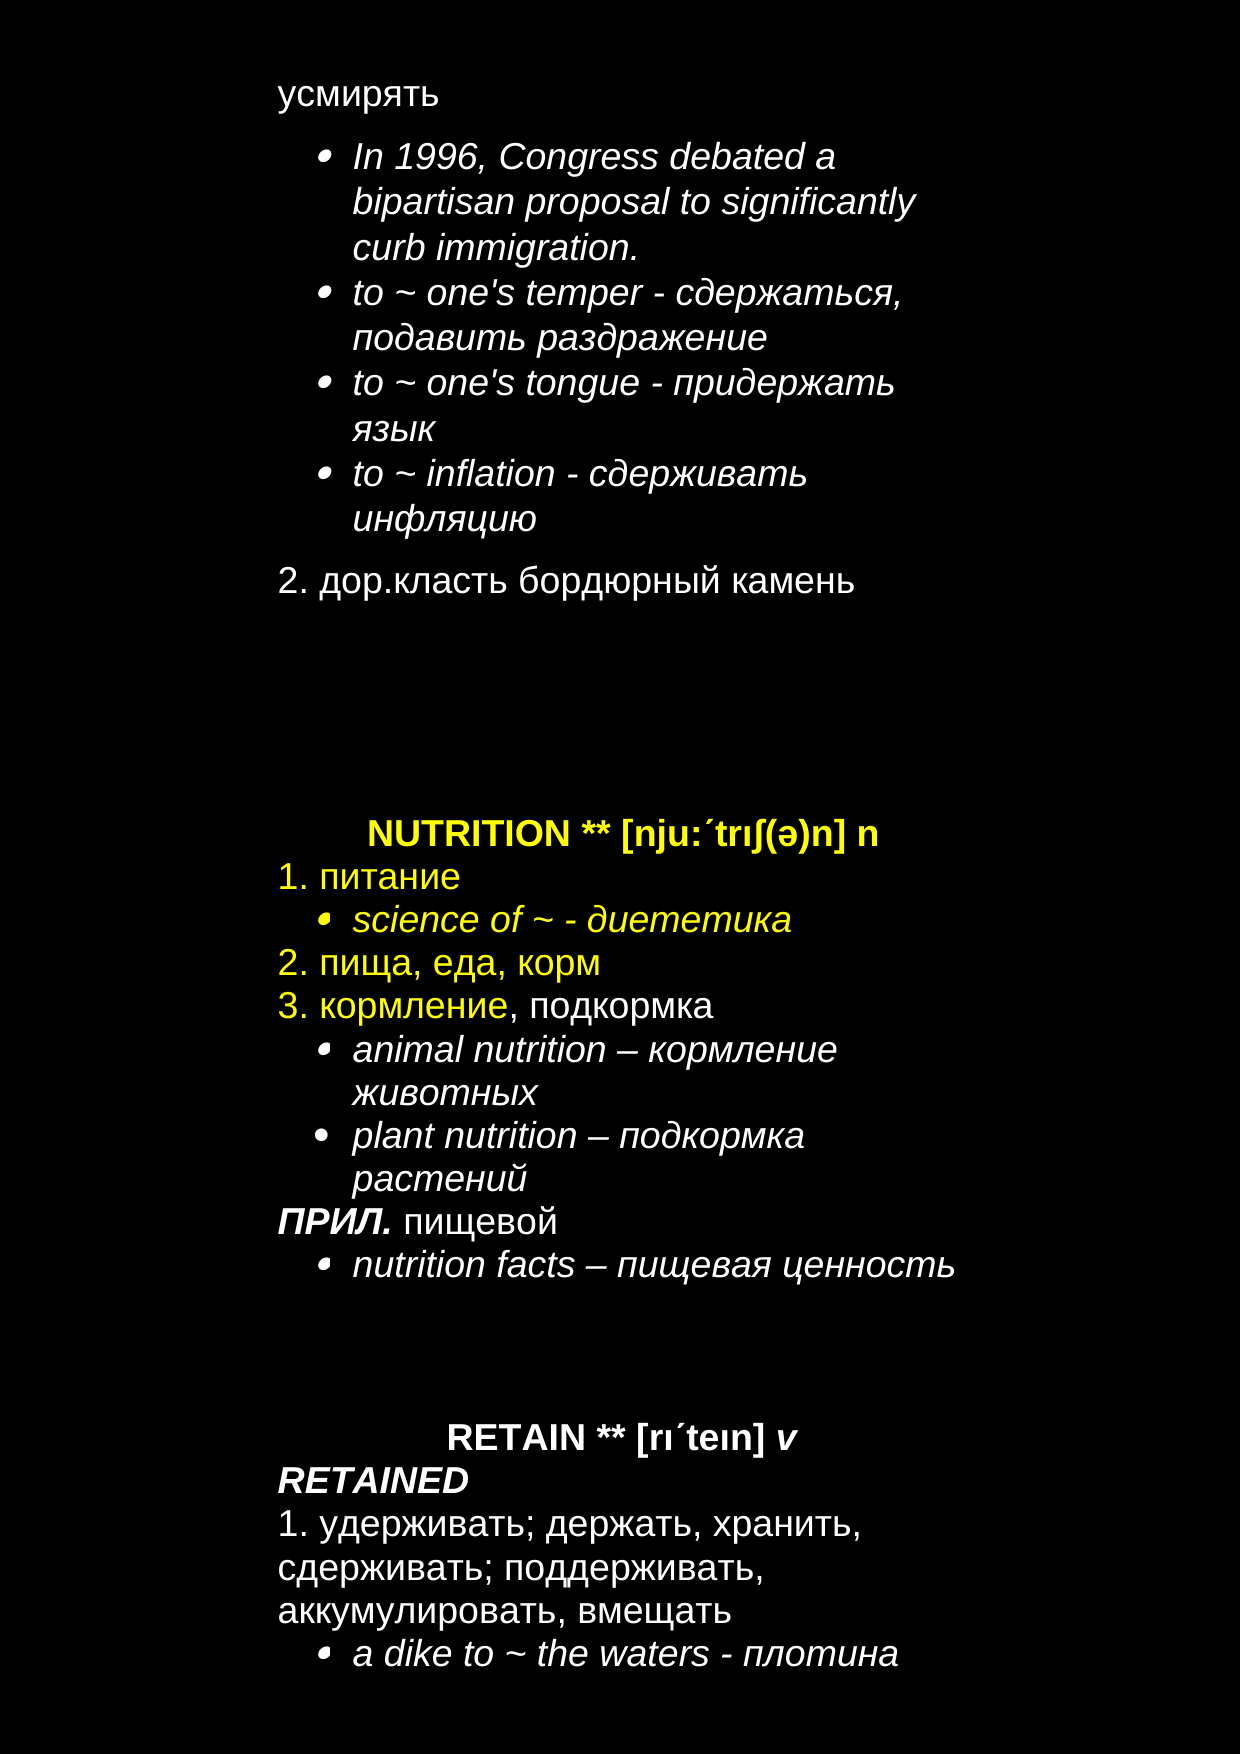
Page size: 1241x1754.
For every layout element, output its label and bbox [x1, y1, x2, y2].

table_header [270, 62, 976, 1683]
